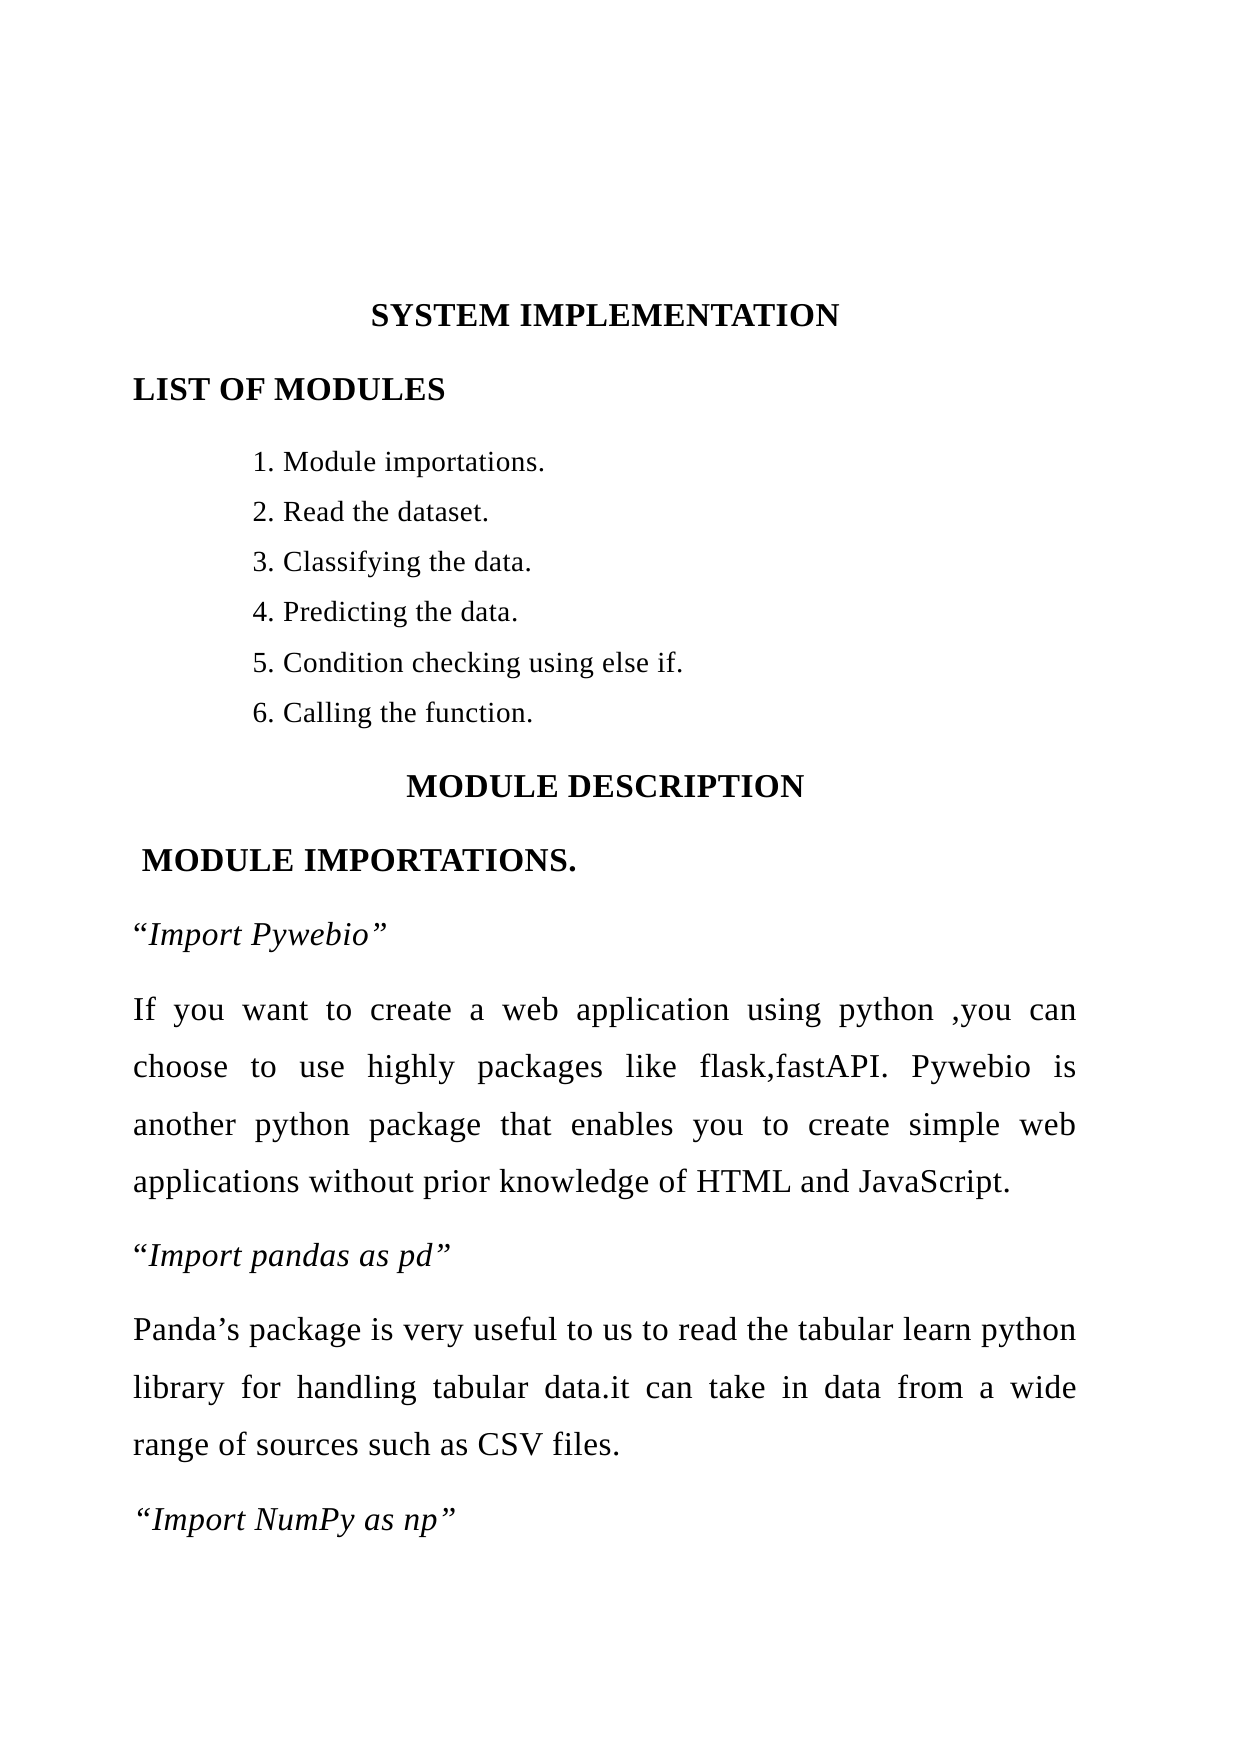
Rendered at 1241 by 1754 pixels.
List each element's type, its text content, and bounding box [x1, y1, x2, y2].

text MODULE DESCRIPTION [133, 766, 1078, 805]
list Read the dataset. [208, 494, 1078, 527]
list Calling the function. [208, 695, 1078, 729]
list Module importations. [208, 444, 1078, 477]
text If you want to create a web application using python ,you can choose to use highly packages like flask,fastAPI. Pywebio is another python package that enables you to create simple web applications without prior knowledge of HTML and JavaScript. [133, 989, 1078, 1200]
text SYSTEM IMPLEMENTATION [133, 295, 1078, 334]
text “Import Pywebio” [133, 915, 1078, 953]
list Predicting the data. [208, 594, 1078, 628]
text Panda’s package is very useful to us to read the tabular learn python library for handling tabular data.it can take in data from a wide range of sources such as CSV files. [133, 1310, 1078, 1463]
text “Import pandas as pd” [133, 1236, 1078, 1274]
text MODULE IMPORTATIONS. [133, 841, 1078, 879]
text LIST OF MODULES [133, 369, 1078, 408]
list Classifying the data. [208, 544, 1078, 578]
text “Import NumPy as np” [133, 1499, 1078, 1537]
list Condition checking using else if. [208, 645, 1078, 678]
